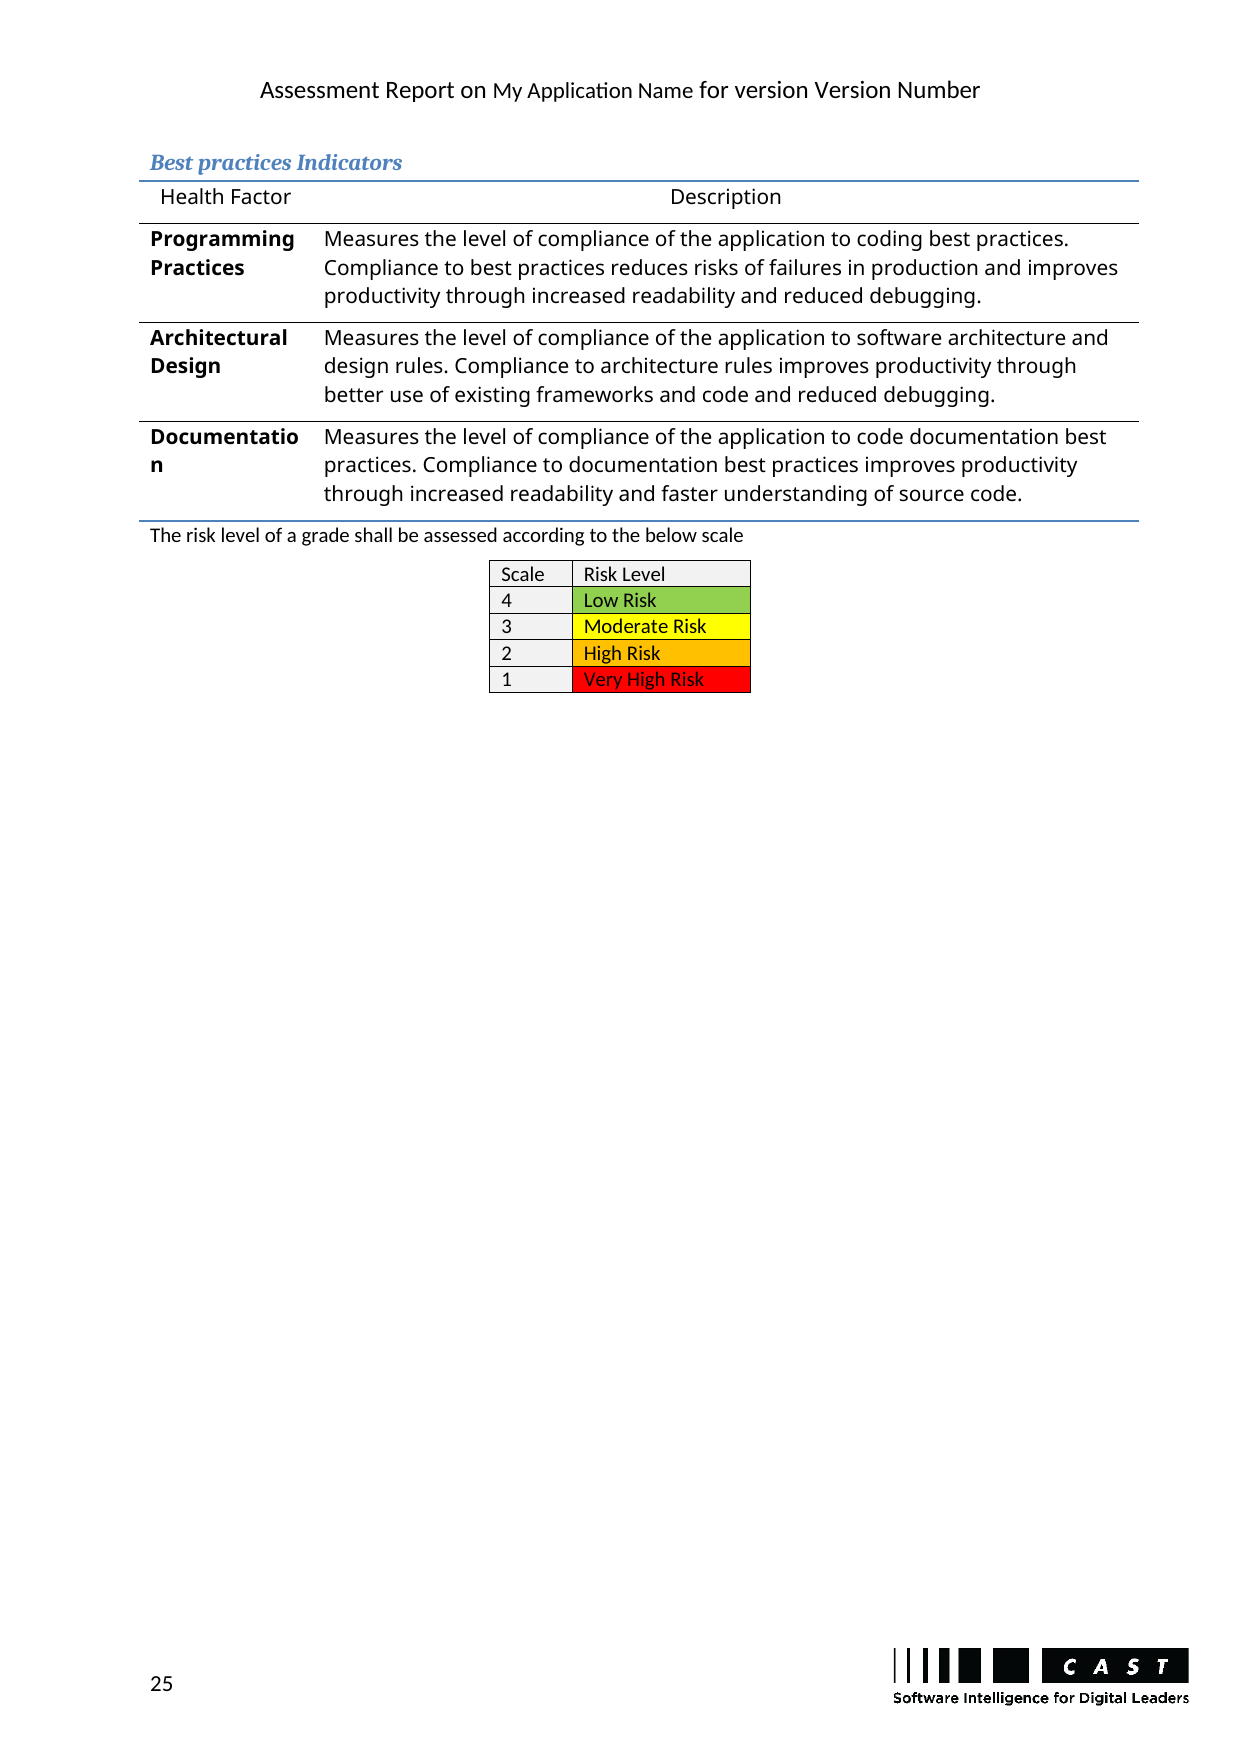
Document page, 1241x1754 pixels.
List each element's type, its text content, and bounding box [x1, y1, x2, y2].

table_cell Documentation [139, 422, 312, 520]
picture [893, 1648, 1189, 1707]
table_cell Architectural Design [139, 323, 312, 421]
table_cell Measures the level of compliance of the application to code documentation best practices. Compliance to documentation best practices improves productivity through increased readability and faster understanding of source code. [313, 422, 1139, 520]
text The risk level of a grade shall be assessed according to the below scale [150, 522, 1090, 547]
table_cell Very High Risk [573, 667, 750, 692]
table_cell 4 [490, 587, 572, 613]
table_cell 3 [490, 614, 572, 639]
table_cell Moderate Risk [573, 614, 750, 639]
table_cell 2 [490, 640, 572, 666]
table_header Scale [490, 561, 572, 586]
table_cell 1 [490, 667, 572, 692]
table_cell High Risk [573, 640, 750, 666]
table_cell Measures the level of compliance of the application to software architecture and design rules. Compliance to architecture rules improves productivity through better use of existing frameworks and code and reduced debugging. [313, 323, 1139, 421]
table_cell Programming Practices [139, 224, 312, 322]
table_cell Measures the level of compliance of the application to coding best practices. Compliance to best practices reduces risks of failures in production and improves productivity through increased readability and reduced debugging. [313, 224, 1139, 322]
table_header Health Factor [139, 182, 312, 223]
table_cell Low Risk [573, 587, 750, 613]
table_header Description [313, 182, 1139, 223]
table_header Risk Level [573, 561, 750, 586]
subtitle Best practices Indicators [150, 150, 1090, 176]
